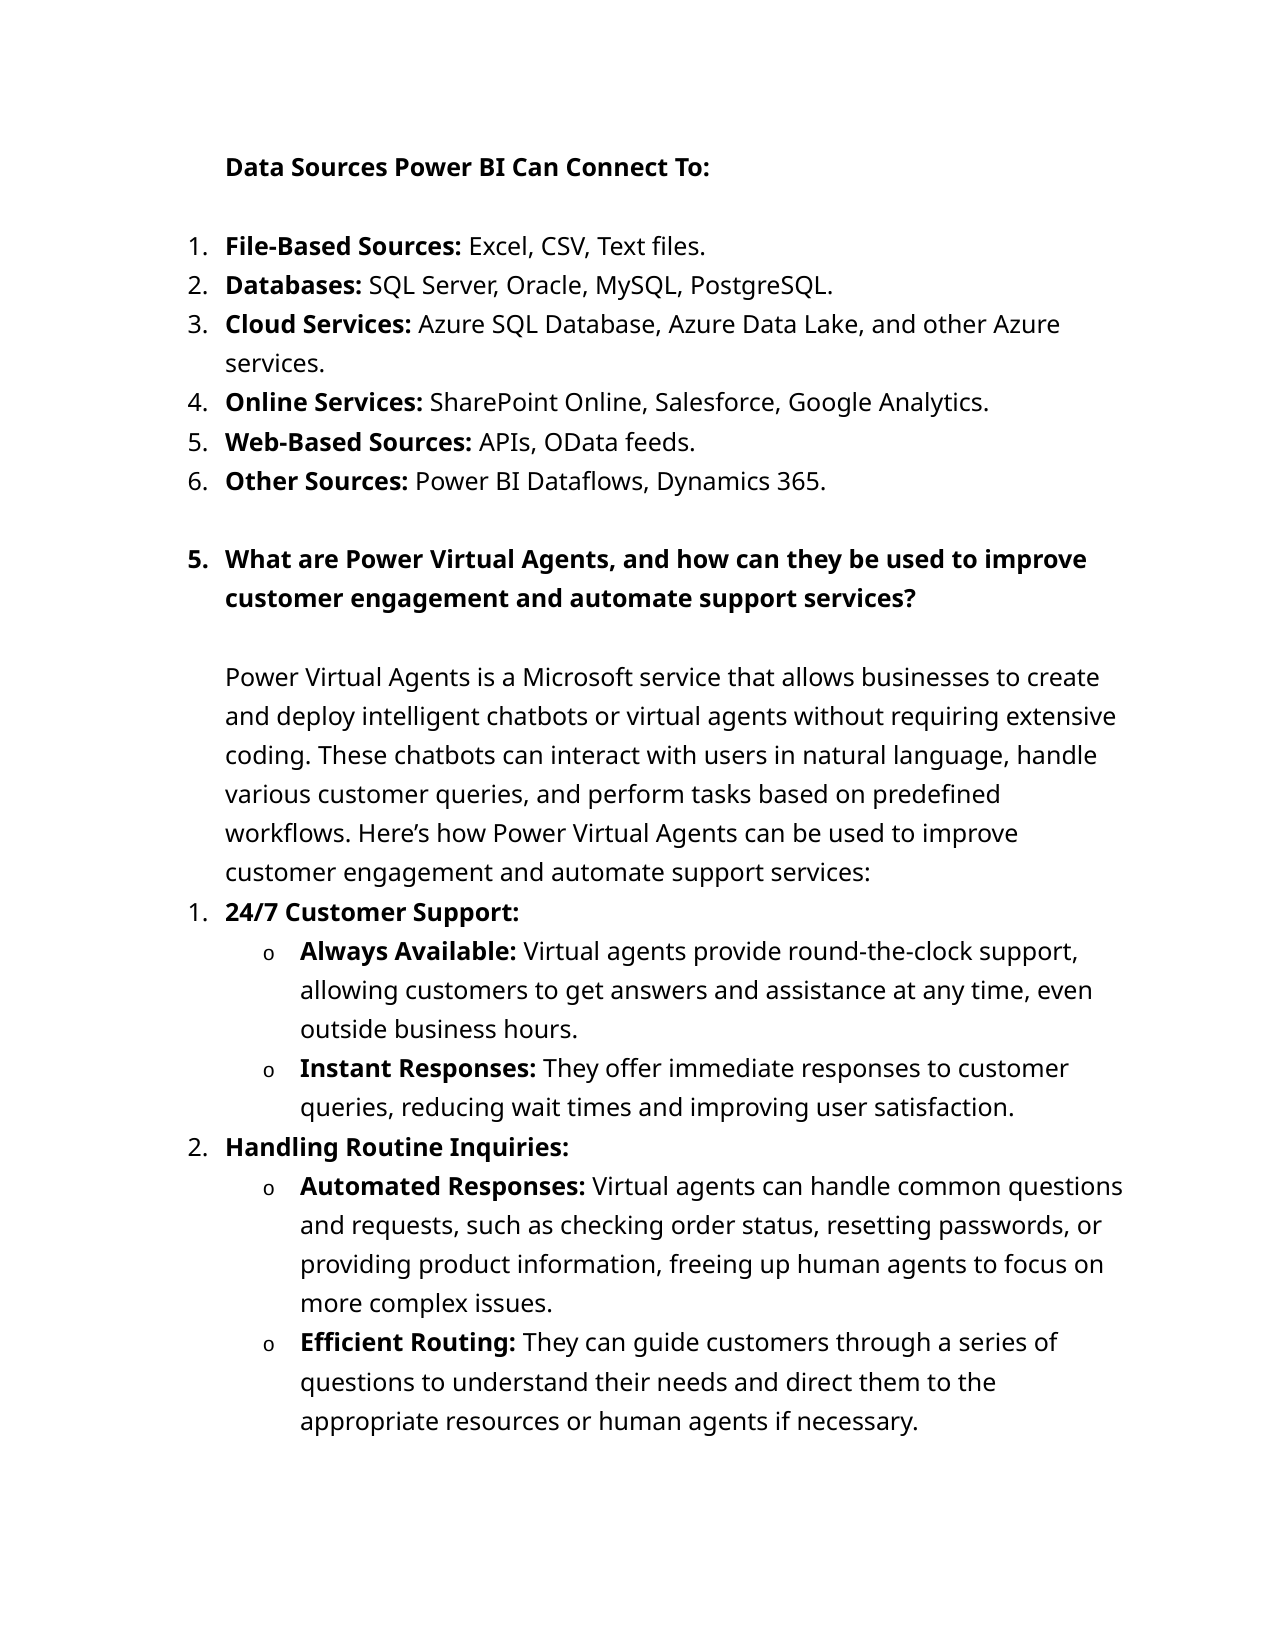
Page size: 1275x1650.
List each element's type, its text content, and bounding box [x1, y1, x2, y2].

list Instant Responses: They offer immediate responses to customer queries, reducing wait times and improving user satisfaction. [262, 1051, 1125, 1124]
list Cloud Services: Azure SQL Database, Azure Data Lake, and other Azure services. [187, 307, 1125, 380]
list Online Services: SharePoint Online, Salesforce, Google Analytics. [187, 385, 1125, 419]
list Handling Routine Inquiries: [187, 1129, 1125, 1163]
list Power Virtual Agents is a Microsoft service that allows businesses to create and deploy intelligent chatbots or virtual agents without requiring extensive coding. These chatbots can interact with users in natural language, handle various customer queries, and perform tasks based on predefined workflows. Here’s how Power Virtual Agents can be used to improve customer engagement and automate support services: [225, 659, 1125, 889]
list Automated Responses: Virtual agents can handle common questions and requests, such as checking order status, resetting passwords, or providing product information, freeing up human agents to focus on more complex issues. [262, 1168, 1125, 1320]
list What are Power Virtual Agents, and how can they be used to improve customer engagement and automate support services? [187, 542, 1125, 615]
list File-Based Sources: Excel, CSV, Text files. [187, 228, 1125, 262]
list Efficient Routing: They can guide customers through a series of questions to understand their needs and direct them to the appropriate resources or human agents if necessary. [262, 1325, 1125, 1437]
list Web-Based Sources: APIs, OData feeds. [187, 424, 1125, 458]
list Databases: SQL Server, Oracle, MySQL, PostgreSQL. [187, 267, 1125, 302]
list 24/7 Customer Support: [187, 894, 1125, 928]
list Other Sources: Power BI Dataflows, Dynamics 365. [187, 463, 1125, 497]
list Data Sources Power BI Can Connect To: [225, 150, 1125, 184]
list Always Available: Virtual agents provide round-the-clock support, allowing customers to get answers and assistance at any time, even outside business hours. [262, 933, 1125, 1046]
